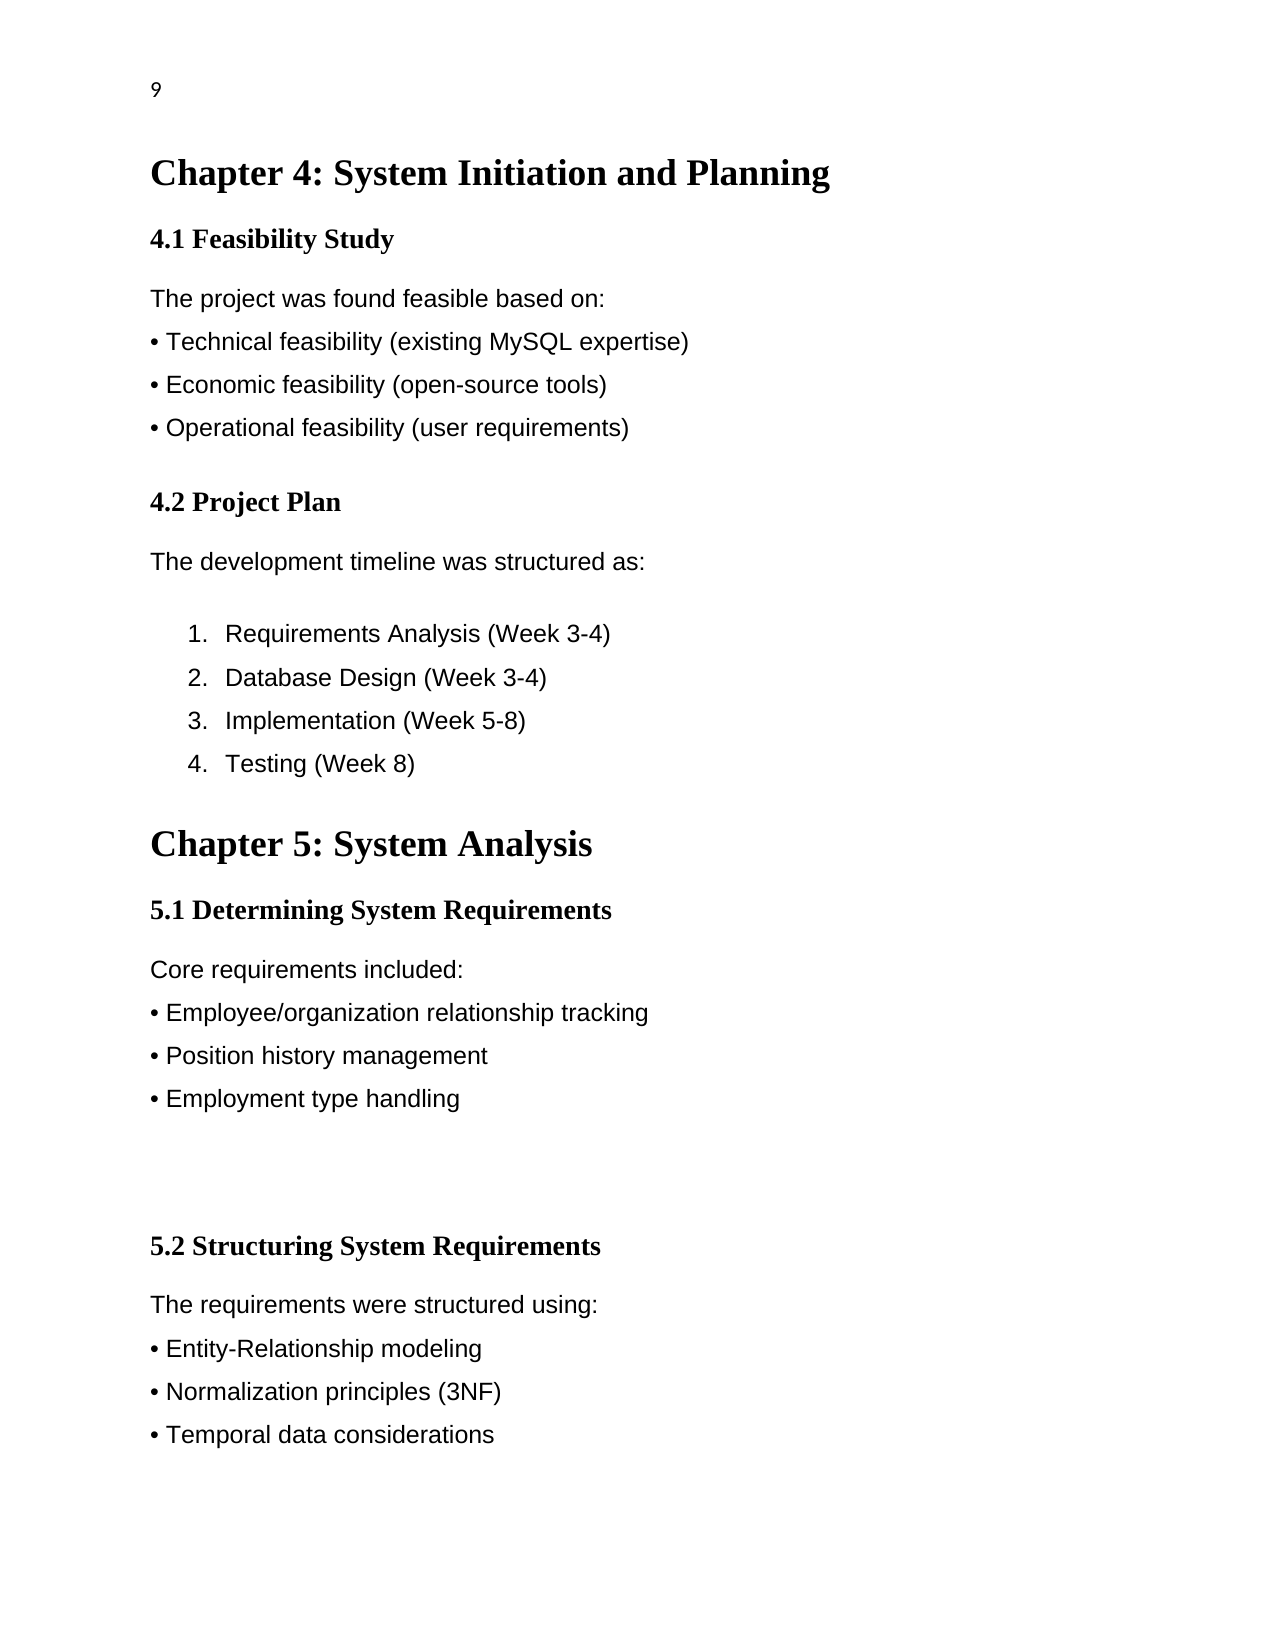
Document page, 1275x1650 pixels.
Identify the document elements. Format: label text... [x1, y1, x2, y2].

text The project was found feasible based on: • Technical feasibility (existing MySQL expertise) • Economic feasibility (open-source tools) • Operational feasibility (user requirements) [150, 284, 1125, 442]
subtitle Chapter 4: System Initiation and Planning [150, 150, 1125, 193]
list Implementation (Week 5-8) [187, 706, 1125, 734]
list Testing (Week 8) [187, 749, 1125, 777]
subtitle 4.1 Feasibility Study [150, 222, 1125, 255]
subtitle 5.1 Determining System Requirements [150, 893, 1125, 926]
text The development timeline was structured as: [150, 547, 1125, 576]
text Core requirements included: • Employee/organization relationship tracking • Position history management • Employment type handling [150, 955, 1125, 1113]
subtitle Chapter 5: System Analysis [150, 821, 1125, 864]
subtitle 5.2 Structuring System Requirements [150, 1229, 1125, 1261]
list Requirements Analysis (Week 3-4) [187, 619, 1125, 648]
list Database Design (Week 3-4) [187, 662, 1125, 691]
subtitle 4.2 Project Plan [150, 486, 1125, 518]
text The requirements were structured using: • Entity-Relationship modeling • Normalization principles (3NF) • Temporal data considerations [150, 1290, 1125, 1448]
